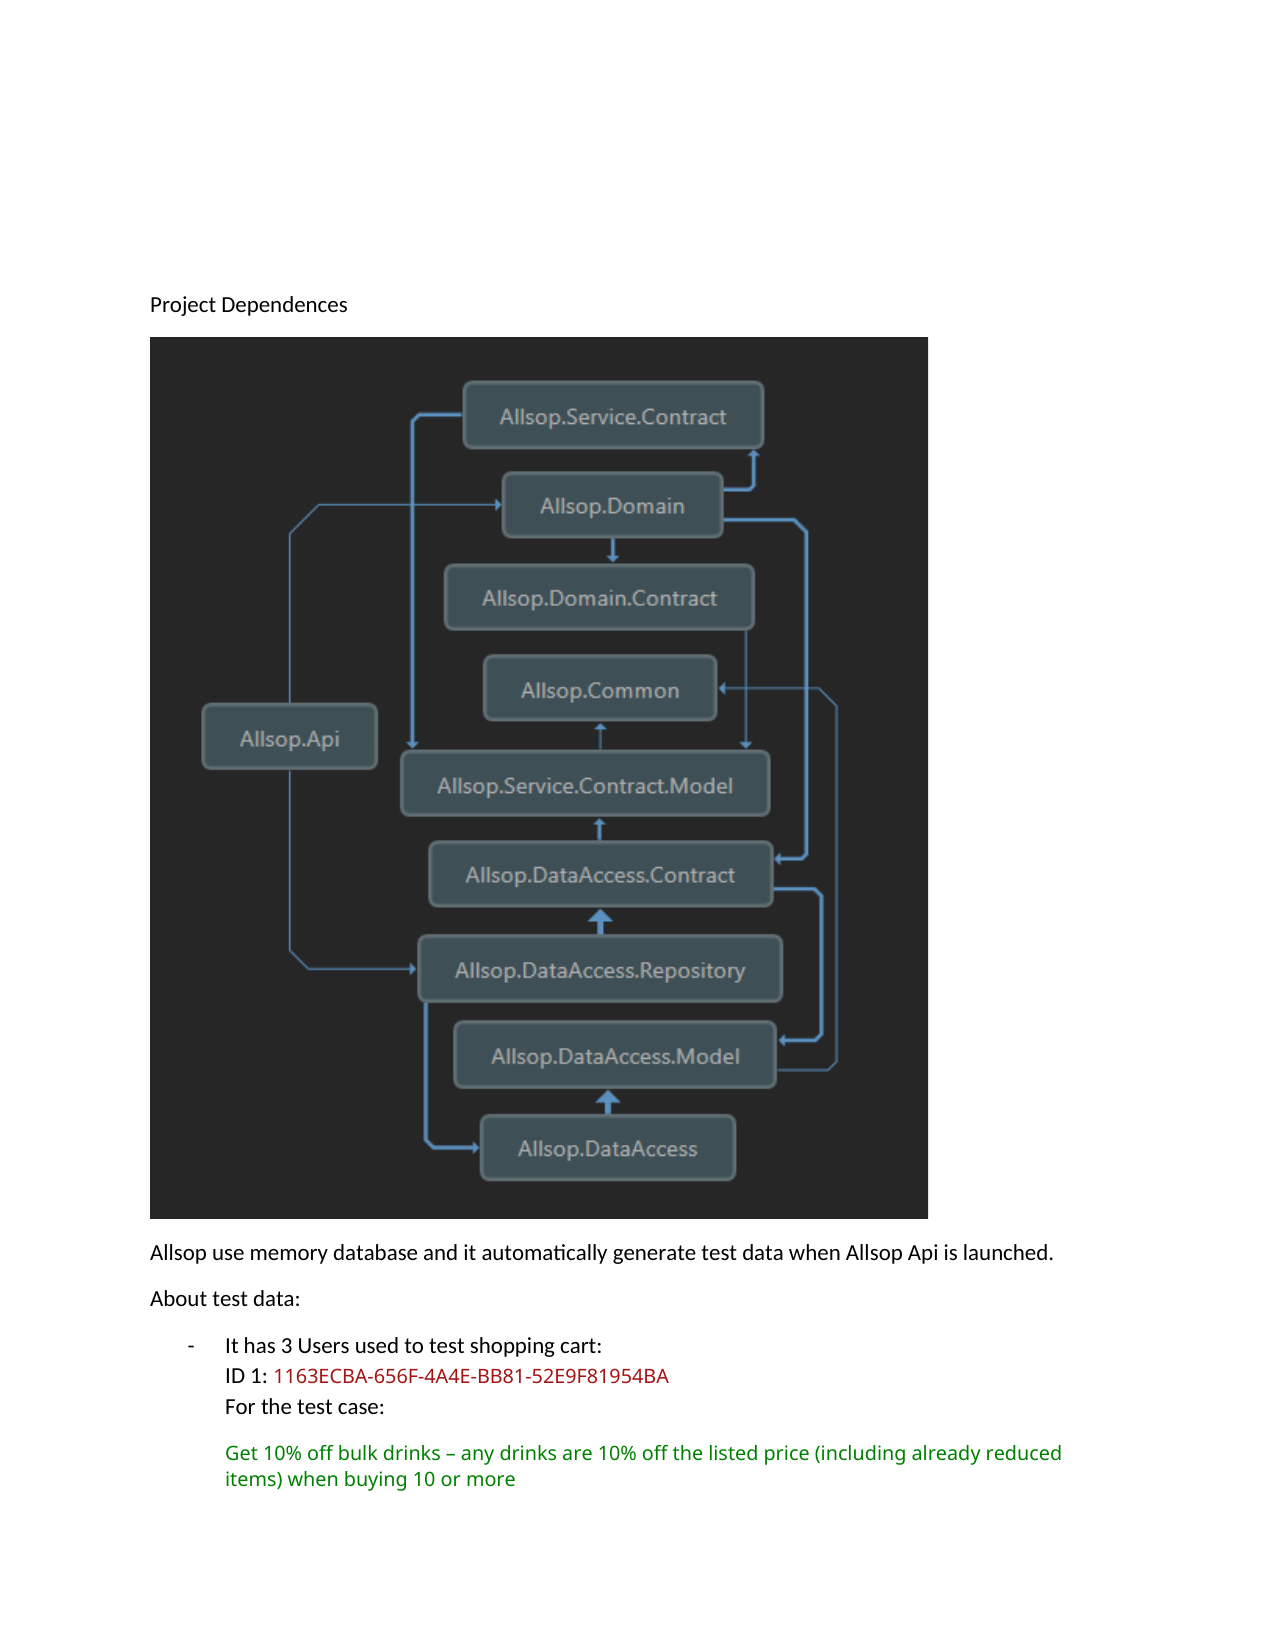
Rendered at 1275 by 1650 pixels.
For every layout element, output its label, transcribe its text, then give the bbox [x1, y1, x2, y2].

text Get 10% off bulk drinks – any drinks are 10% off the listed price (including already reduced items) when buying 10 or more [225, 1439, 1125, 1493]
list It has 3 Users used to test shopping cart: [187, 1331, 1125, 1359]
picture [150, 337, 929, 1219]
text Project Dependences [150, 291, 1125, 319]
text About test data: [150, 1284, 1125, 1312]
list For the test case: [225, 1392, 1125, 1420]
text Allsop use memory database and it automatically generate test data when Allsop Api is launched. [150, 1238, 1125, 1266]
list ID 1: 1163ECBA-656F-4A4E-BB81-52E9F81954BA [225, 1362, 1125, 1390]
